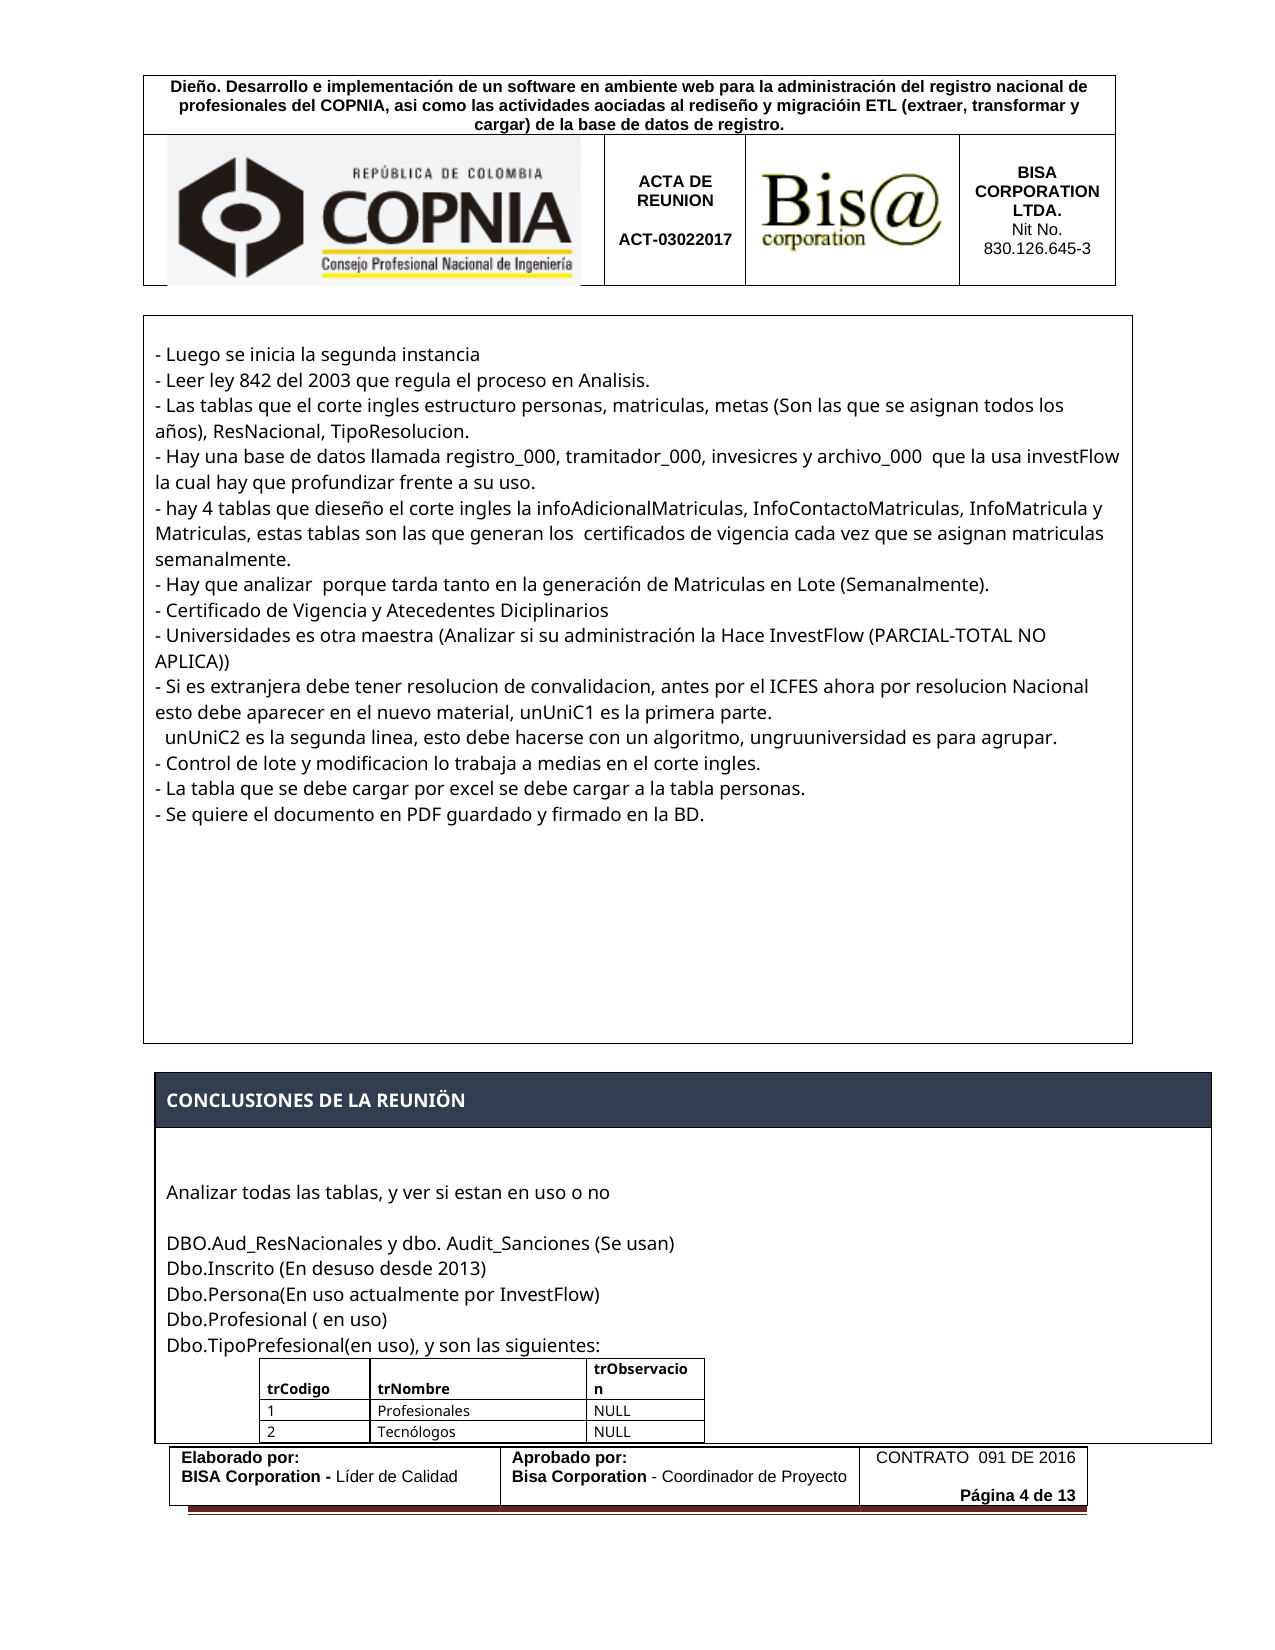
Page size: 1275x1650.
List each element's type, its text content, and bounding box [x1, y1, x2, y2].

table_header CONCLUSIONES DE LA REUNIÖN [156, 1073, 1211, 1127]
picture [757, 168, 948, 253]
picture [167, 135, 581, 286]
